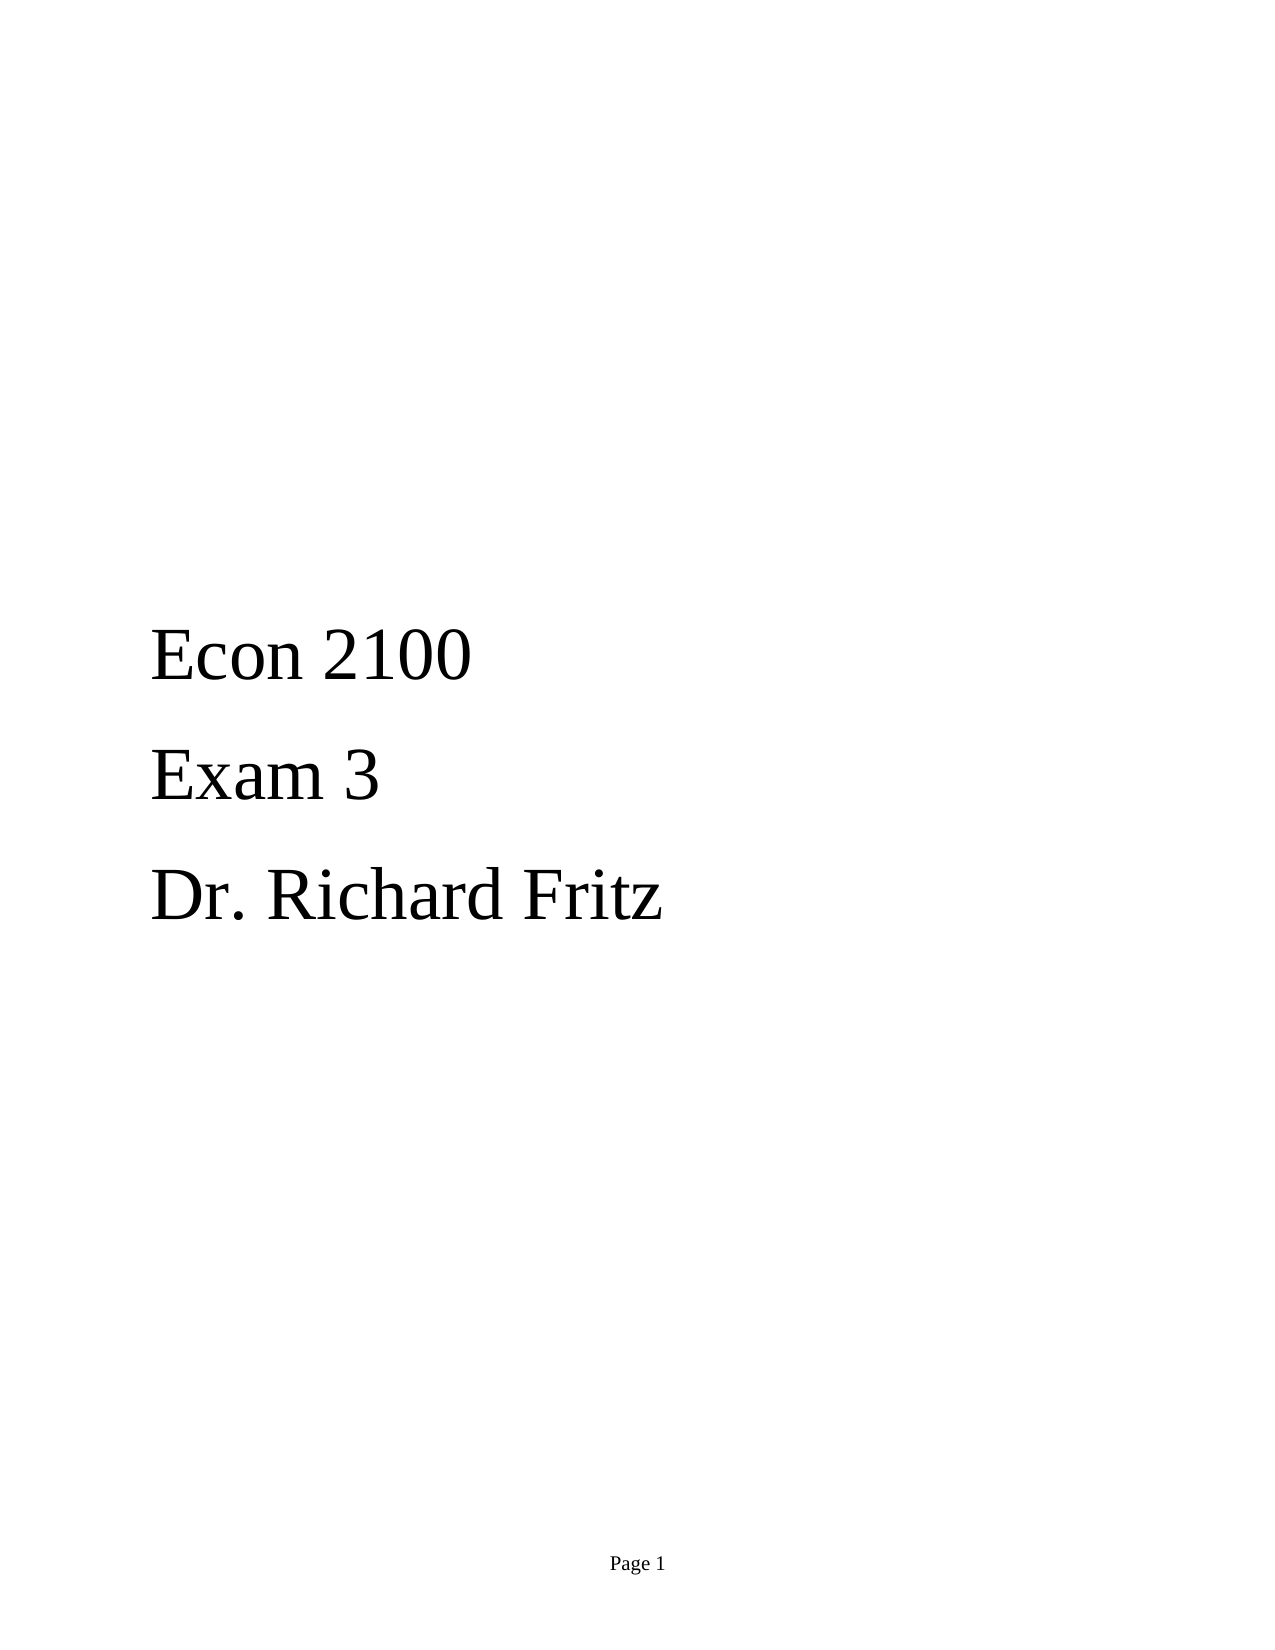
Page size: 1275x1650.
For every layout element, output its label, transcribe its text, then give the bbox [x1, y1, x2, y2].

text Dr. Richard Fritz [150, 849, 1125, 936]
text Econ 2100 [150, 609, 1125, 696]
text Exam 3 [150, 729, 1125, 816]
